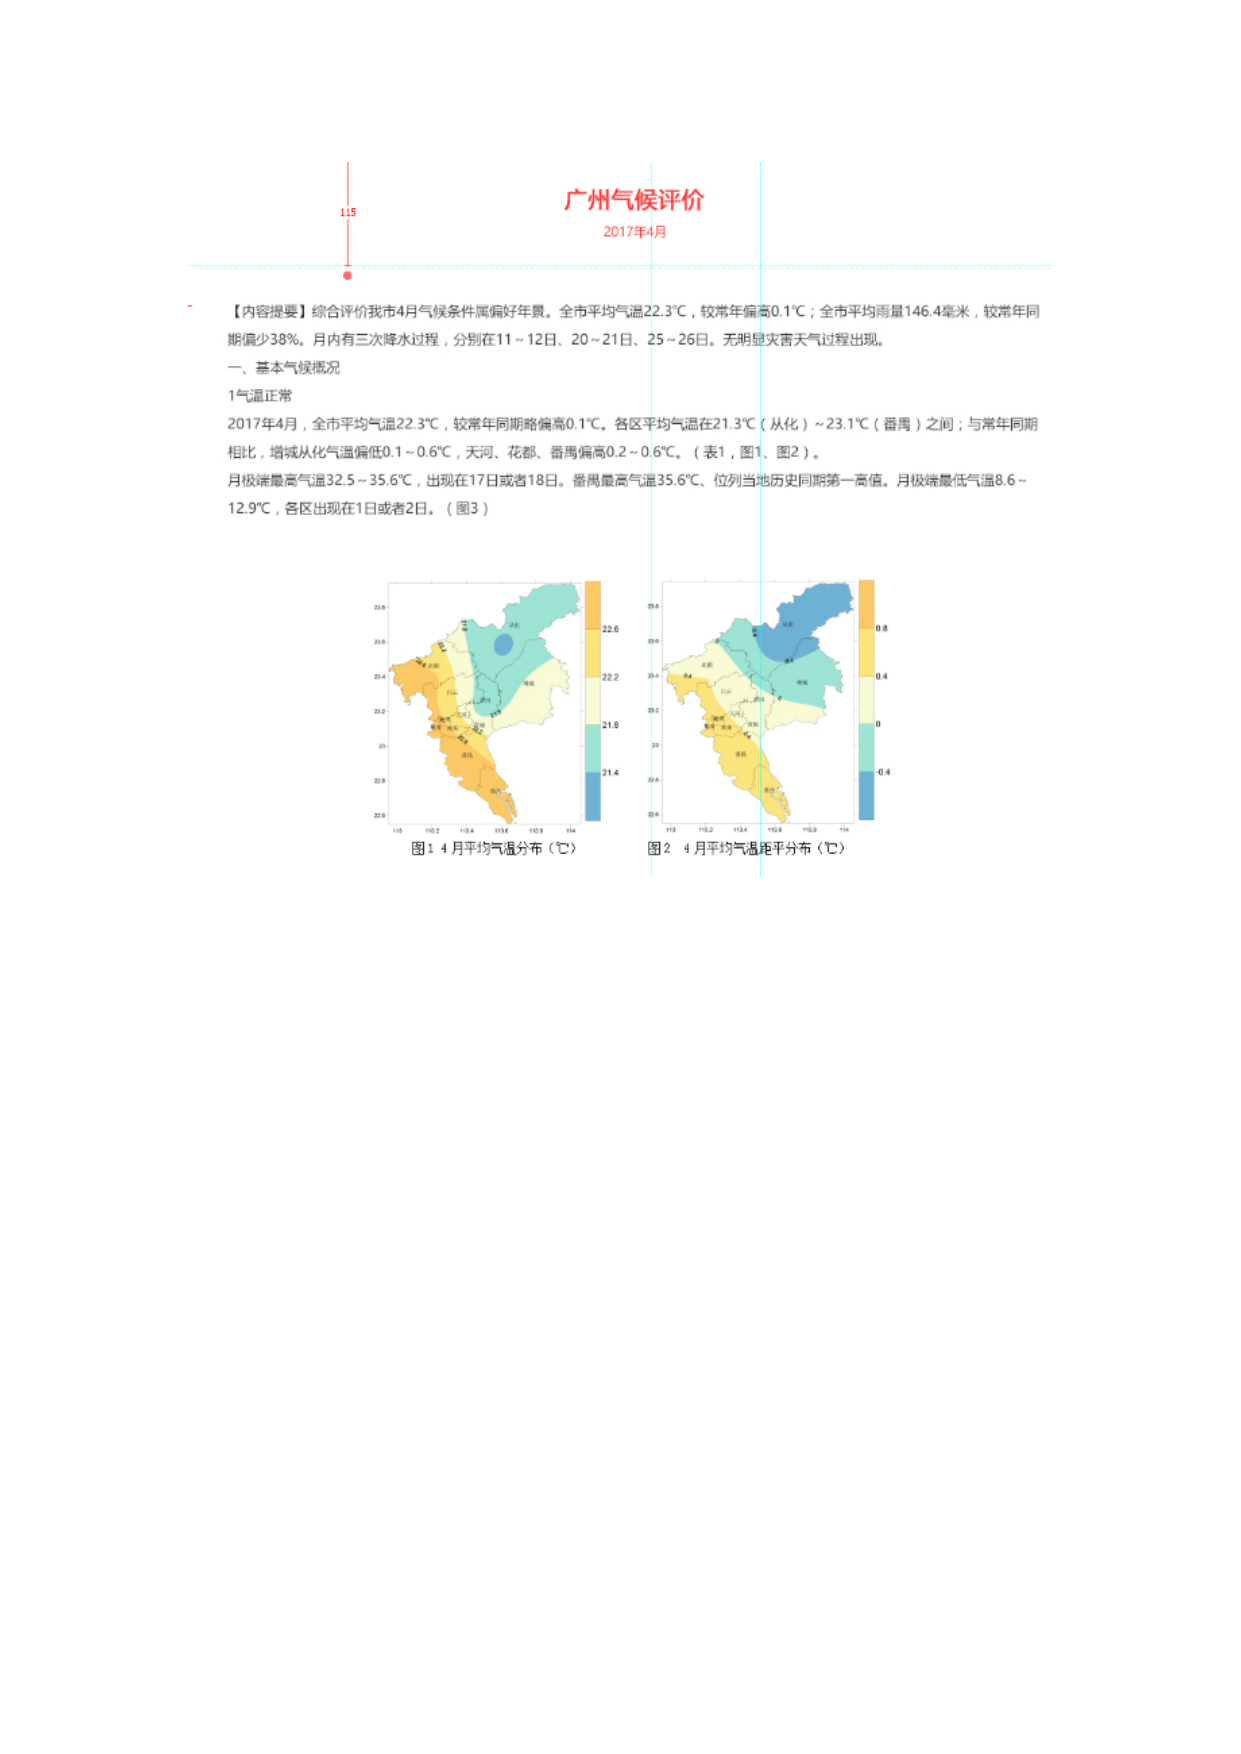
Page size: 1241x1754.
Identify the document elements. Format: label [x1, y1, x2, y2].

picture [187, 162, 1053, 877]
